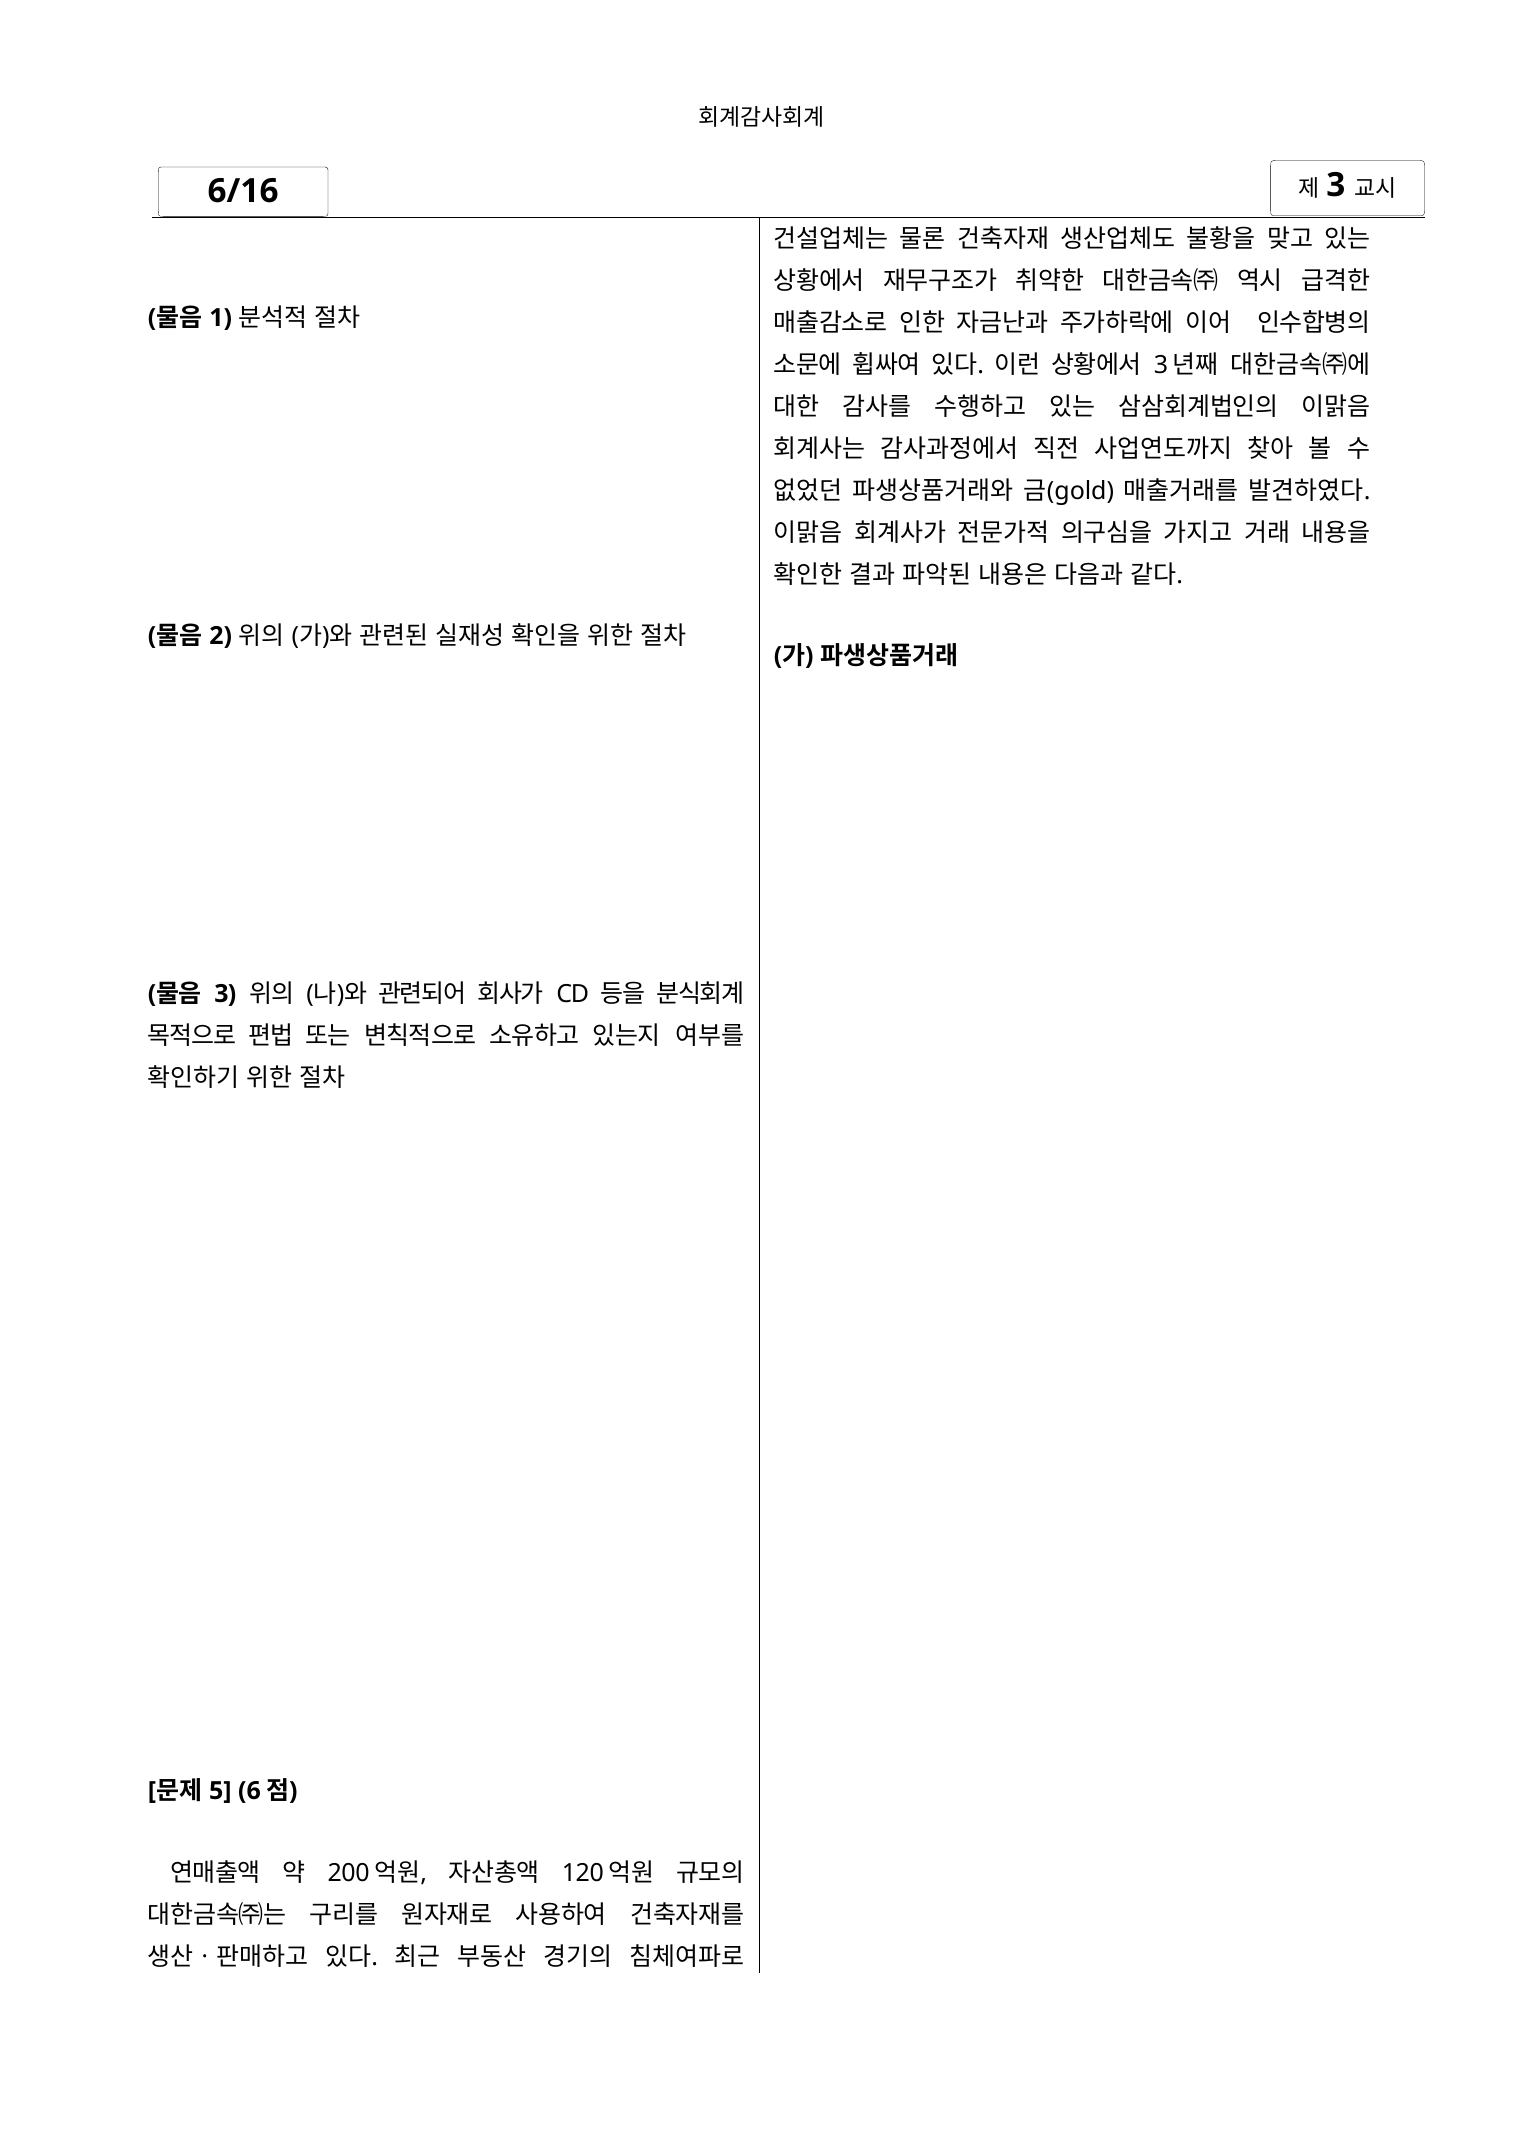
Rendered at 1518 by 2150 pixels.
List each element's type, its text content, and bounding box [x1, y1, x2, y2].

text (가) 파생상품거래 [773, 636, 1370, 672]
text (물음 1) 분석적 절차 [148, 297, 744, 334]
text (물음 3) 위의 (나)와 관련되어 회사가 CD 등을 분식회계 목적으로 편법 또는 변칙적으로 소유하고 있는지 여부를 확인하기 위한 절차 [148, 973, 744, 1094]
text (물음 2) 위의 (가)와 관련된 실재성 확인을 위한 절차 [148, 616, 744, 652]
text 연매출액 약 200억원, 자산총액 120억원 규모의 대한금속㈜는 구리를 원자재로 사용하여 건축자재를 생산ㆍ판매하고 있다. 최근 부동산 경기의 침체여파로 건설업체는 물론 건축자재 생산업체도 불황을 맞고 있는 상황에서 재무구조가 취약한 대한금속㈜ 역시 급격한 매출감소로 인한 자금난과 주가하락에 이어 인수합병의 소문에 휩싸여 있다. 이런 상황에서 3년째 대한금속㈜에 대한 감사를 수행하고 있는 삼삼회계법인의 이맑음 회계사는 감사과정에서 직전 사업연도까지 찾아 볼 수 없었던 파생상품거래와 금(gold) 매출거래를 발견하였다. 이맑음 회계사가 전문가적 의구심을 가지고 거래 내용을 확인한 결과 파악된 내용은 다음과 같다. [773, 218, 1370, 591]
text [문제 5] (6점) [148, 1771, 744, 1807]
text 연매출액 약 200억원, 자산총액 120억원 규모의 대한금속㈜는 구리를 원자재로 사용하여 건축자재를 생산ㆍ판매하고 있다. 최근 부동산 경기의 침체여파로 건설업체는 물론 건축자재 생산업체도 불황을 맞고 있는 상황에서 재무구조가 취약한 대한금속㈜ 역시 급격한 매출감소로 인한 자금난과 주가하락에 이어 인수합병의 소문에 휩싸여 있다. 이런 상황에서 3년째 대한금속㈜에 대한 감사를 수행하고 있는 삼삼회계법인의 이맑음 회계사는 감사과정에서 직전 사업연도까지 찾아 볼 수 없었던 파생상품거래와 금(gold) 매출거래를 발견하였다. 이맑음 회계사가 전문가적 의구심을 가지고 거래 내용을 확인한 결과 파악된 내용은 다음과 같다. [148, 1852, 744, 1972]
